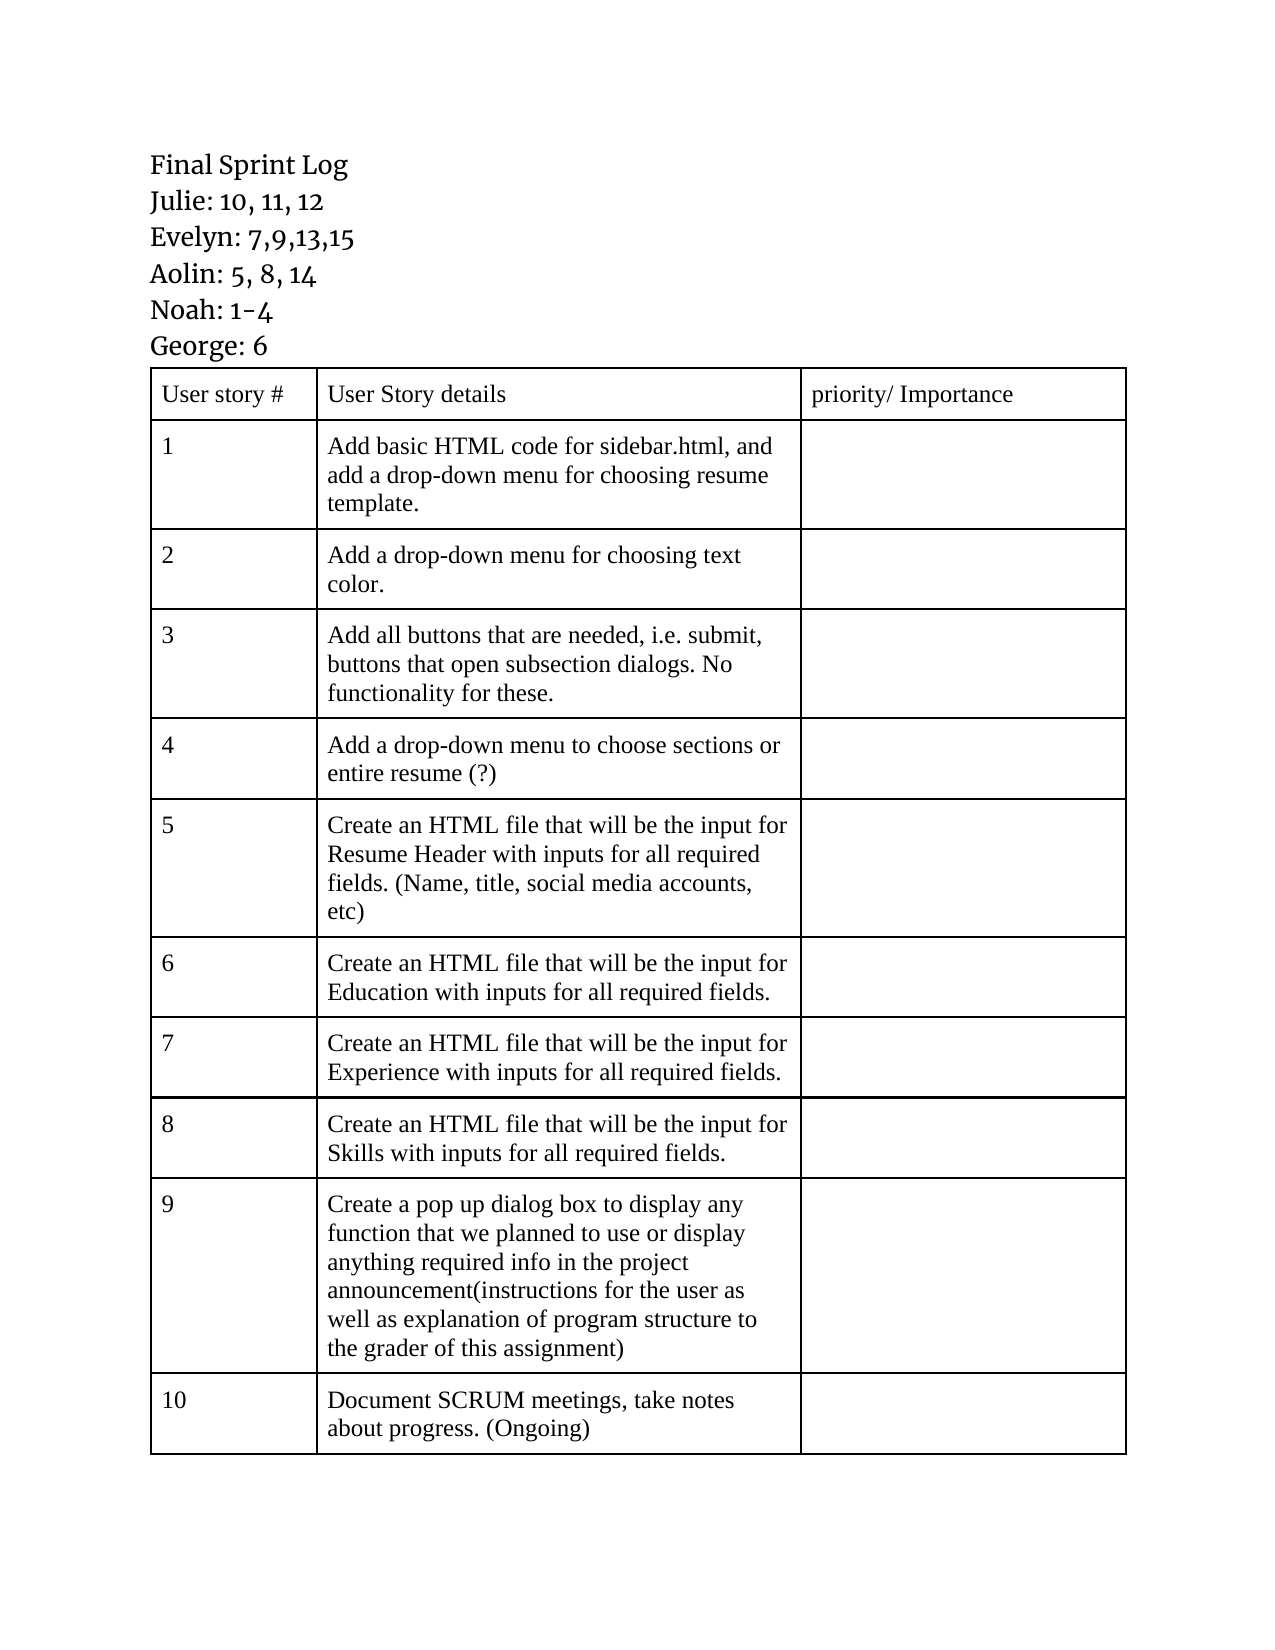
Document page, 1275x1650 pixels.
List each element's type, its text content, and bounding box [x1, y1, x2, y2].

table_cell [802, 1099, 1125, 1177]
table_cell [802, 1374, 1125, 1453]
text Evelyn: 7,9,13,15 [150, 222, 1125, 254]
table_header priority/ Importance [802, 369, 1125, 418]
table_cell 4 [152, 719, 316, 798]
table_cell 5 [152, 800, 316, 936]
table_cell [802, 1179, 1125, 1372]
table_cell [802, 719, 1125, 798]
text Noah: 1-4 [150, 294, 1125, 326]
table_cell Create a pop up dialog box to display any function that we planned to use or display anything required info in the project announcement(instructions for the user as well as explanation of program structure to the grader of this assignment) [318, 1179, 800, 1372]
text George: 6 [150, 331, 1125, 362]
table_cell Create an HTML file that will be the input for Skills with inputs for all required fields. [318, 1099, 800, 1177]
table_cell [802, 421, 1125, 528]
table_cell Add a drop-down menu for choosing text color. [318, 530, 800, 608]
table_cell Add a drop-down menu to choose sections or entire resume (?) [318, 719, 800, 798]
table_cell Add all buttons that are needed, i.e. submit, buttons that open subsection dialogs. No functionality for these. [318, 610, 800, 717]
table_header User story # [152, 369, 316, 418]
table_cell Create an HTML file that will be the input for Education with inputs for all required fields. [318, 938, 800, 1016]
table_cell Create an HTML file that will be the input for Experience with inputs for all required fields. [318, 1018, 800, 1096]
table_cell [802, 610, 1125, 717]
table_cell Create an HTML file that will be the input for Resume Header with inputs for all required fields. (Name, title, social media accounts, etc) [318, 800, 800, 936]
table_cell 3 [152, 610, 316, 717]
text Final Sprint Log [150, 150, 1125, 181]
text Julie: 10, 11, 12 [150, 186, 1125, 218]
table_cell 8 [152, 1099, 316, 1177]
table_cell Add basic HTML code for sidebar.html, and add a drop-down menu for choosing resume template. [318, 421, 800, 528]
table_cell [802, 800, 1125, 936]
text Aolin: 5, 8, 14 [150, 258, 1125, 290]
table_cell 9 [152, 1179, 316, 1372]
table_cell Document SCRUM meetings, take notes about progress. (Ongoing) [318, 1374, 800, 1453]
table_cell 2 [152, 530, 316, 608]
table_cell [802, 938, 1125, 1016]
table_cell 7 [152, 1018, 316, 1096]
table_cell [802, 1018, 1125, 1096]
table_cell 6 [152, 938, 316, 1016]
table_cell 10 [152, 1374, 316, 1453]
table_cell 1 [152, 421, 316, 528]
table_header User Story details [318, 369, 800, 418]
table_cell [802, 530, 1125, 608]
